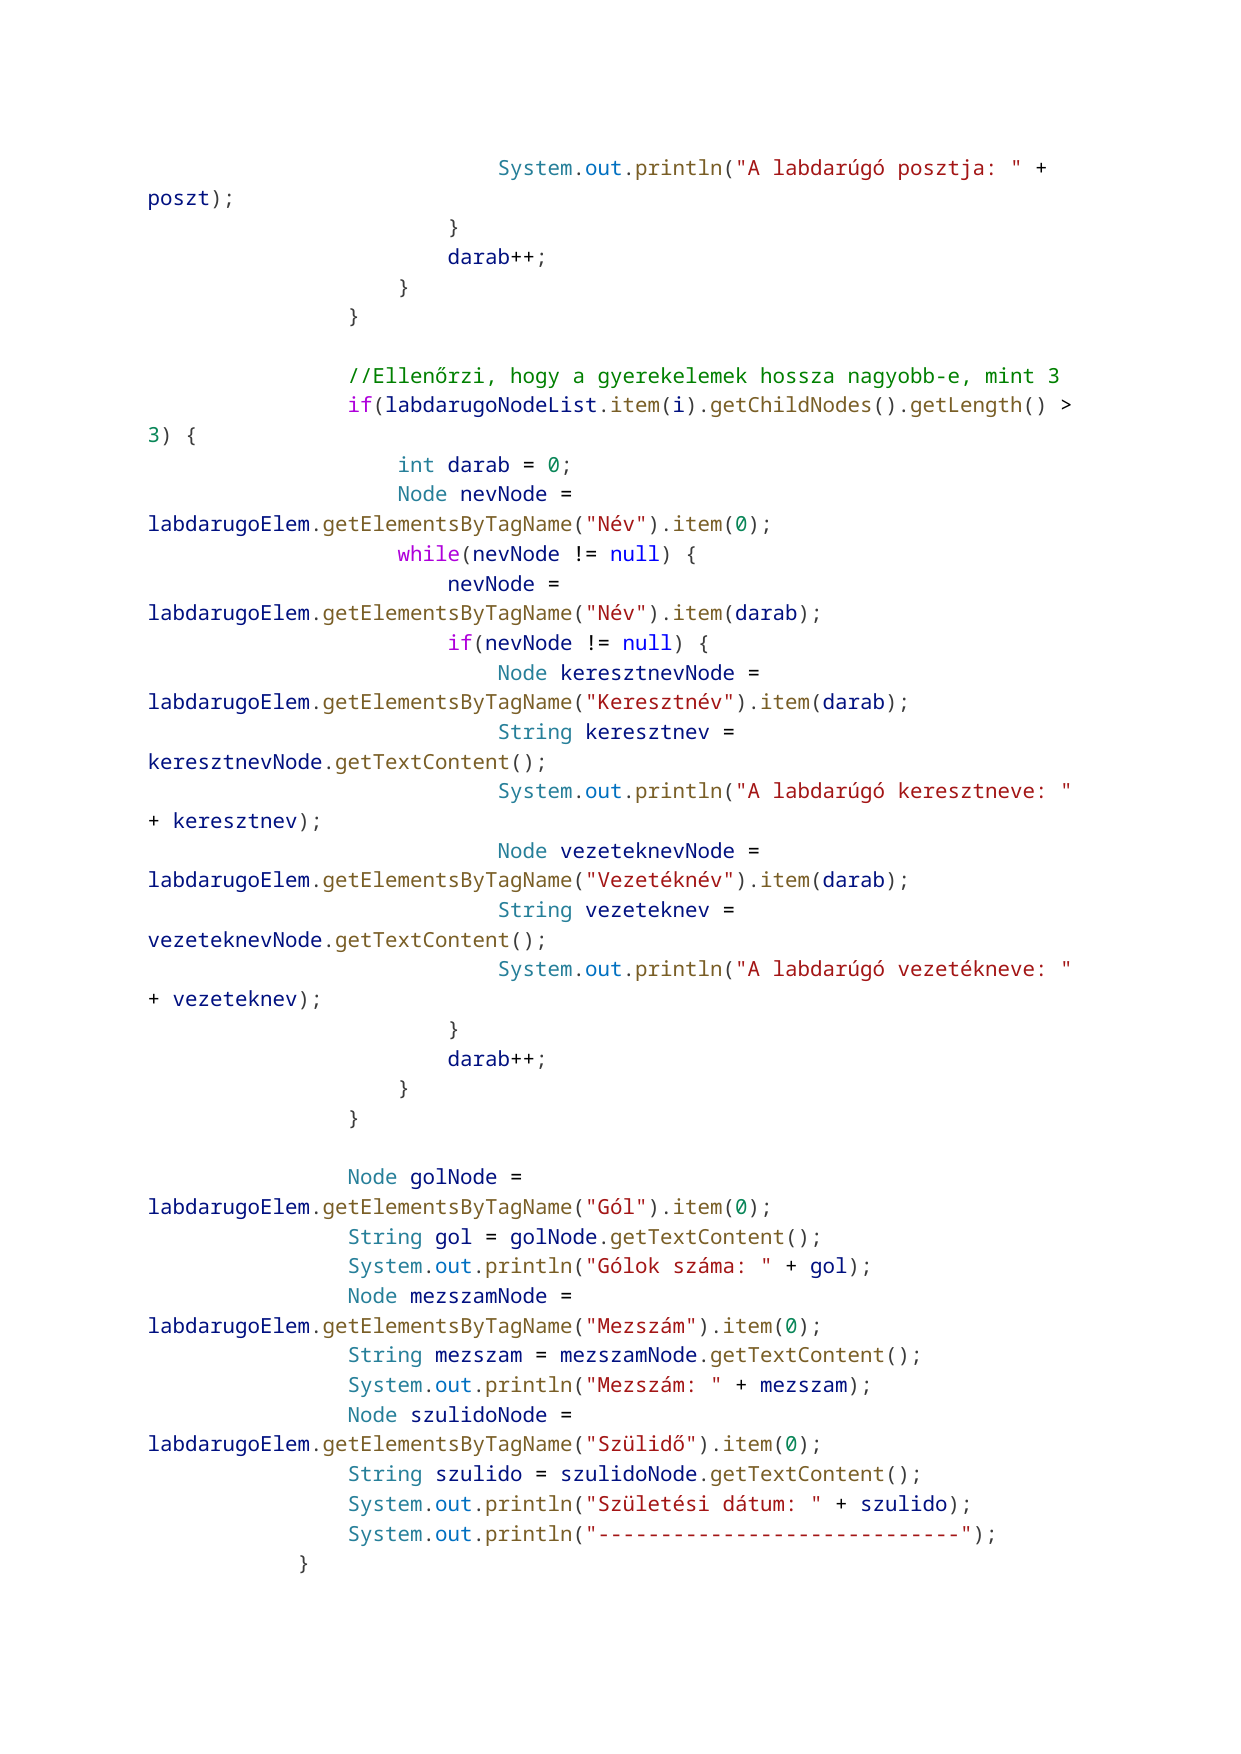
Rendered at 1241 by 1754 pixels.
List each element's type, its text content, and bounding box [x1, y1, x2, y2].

text System.out.println("A labdarúgó keresztneve: " + keresztnev); [147, 775, 1088, 834]
text Node szulidoNode = labdarugoElem.getElementsByTagName("Szülidő").item(0); [147, 1399, 1088, 1458]
text int darab = 0; [147, 449, 1088, 478]
text System.out.println("-----------------------------"); [147, 1517, 1088, 1547]
text } [147, 1547, 1088, 1577]
text if(labdarugoNodeList.item(i).getChildNodes().getLength() > 3) { [147, 389, 1088, 449]
text String gol = golNode.getTextContent(); [147, 1221, 1088, 1250]
text Node mezszamNode = labdarugoElem.getElementsByTagName("Mezszám").item(0); [147, 1280, 1088, 1339]
text System.out.println("Születési dátum: " + szulido); [147, 1488, 1088, 1517]
text String keresztnev = keresztnevNode.getTextContent(); [147, 716, 1088, 775]
text Node keresztnevNode = labdarugoElem.getElementsByTagName("Keresztnév").item(darab); [147, 656, 1088, 716]
text String vezeteknev = vezeteknevNode.getTextContent(); [147, 894, 1088, 953]
text } [147, 1102, 1088, 1131]
text while(nevNode != null) { [147, 538, 1088, 567]
text Node vezeteknevNode = labdarugoElem.getElementsByTagName("Vezetéknév").item(darab); [147, 834, 1088, 894]
text System.out.println("Mezszám: " + mezszam); [147, 1369, 1088, 1399]
text System.out.println("Gólok száma: " + gol); [147, 1250, 1088, 1280]
text } [147, 211, 1088, 241]
text } [147, 300, 1088, 330]
text } [147, 1072, 1088, 1102]
text System.out.println("A labdarúgó posztja: " + poszt); [147, 152, 1088, 211]
text } [147, 1013, 1088, 1042]
text String mezszam = mezszamNode.getTextContent(); [147, 1339, 1088, 1369]
text darab++; [147, 1042, 1088, 1072]
text Node golNode = labdarugoElem.getElementsByTagName("Gól").item(0); [147, 1161, 1088, 1221]
text nevNode = labdarugoElem.getElementsByTagName("Név").item(darab); [147, 567, 1088, 627]
text String szulido = szulidoNode.getTextContent(); [147, 1458, 1088, 1488]
text //Ellenőrzi, hogy a gyerekelemek hossza nagyobb-e, mint 3 [147, 359, 1088, 389]
text darab++; [147, 241, 1088, 271]
text } [147, 271, 1088, 300]
text if(nevNode != null) { [147, 627, 1088, 656]
text Node nevNode = labdarugoElem.getElementsByTagName("Név").item(0); [147, 478, 1088, 538]
text System.out.println("A labdarúgó vezetékneve: " + vezeteknev); [147, 953, 1088, 1013]
